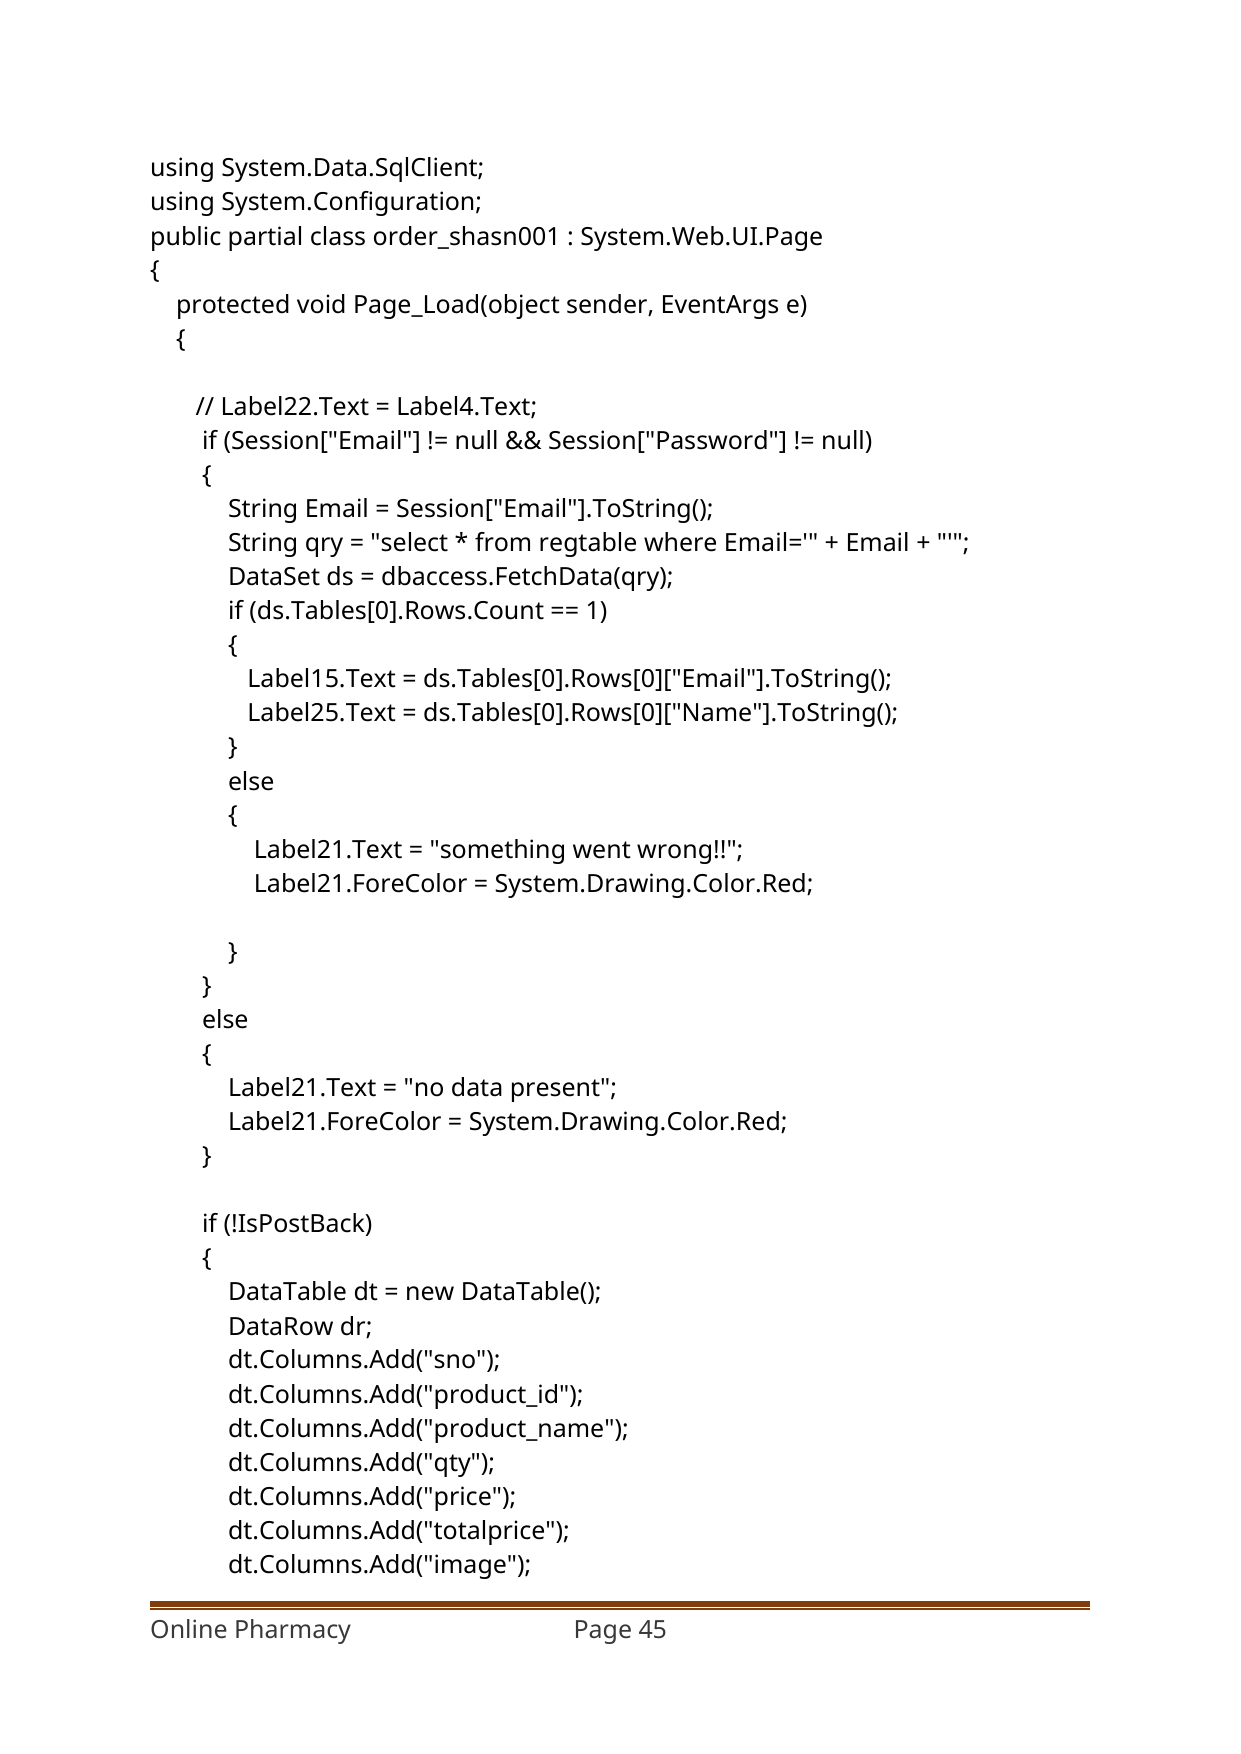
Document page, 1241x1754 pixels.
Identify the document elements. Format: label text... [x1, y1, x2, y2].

text } [150, 933, 1090, 967]
text String qry = "select * from regtable where Email='" + Email + "'"; [150, 525, 1090, 559]
text using System.Data.SqlClient; [150, 150, 1090, 184]
text Label21.Text = "something went wrong!!"; [150, 831, 1090, 865]
text Label25.Text = ds.Tables[0].Rows[0]["Name"].ToString(); [150, 695, 1090, 729]
text if (Session["Email"] != null && Session["Password"] != null) [150, 422, 1090, 457]
text dt.Columns.Add("product_name"); [150, 1410, 1090, 1444]
text dt.Columns.Add("price"); [150, 1478, 1090, 1512]
text protected void Page_Load(object sender, EventArgs e) [150, 286, 1090, 320]
text { [150, 457, 1090, 491]
text dt.Columns.Add("image"); [150, 1547, 1090, 1581]
text dt.Columns.Add("sno"); [150, 1342, 1090, 1376]
text Label15.Text = ds.Tables[0].Rows[0]["Email"].ToString(); [150, 661, 1090, 695]
text DataRow dr; [150, 1308, 1090, 1342]
text DataTable dt = new DataTable(); [150, 1274, 1090, 1308]
text String Email = Session["Email"].ToString(); [150, 491, 1090, 525]
text { [150, 1240, 1090, 1274]
text { [150, 1036, 1090, 1070]
text dt.Columns.Add("product_id"); [150, 1376, 1090, 1410]
text { [150, 252, 1090, 286]
text Label21.ForeColor = System.Drawing.Color.Red; [150, 865, 1090, 899]
text else [150, 1002, 1090, 1036]
text { [150, 797, 1090, 831]
text if (!IsPostBack) [150, 1206, 1090, 1240]
text dt.Columns.Add("qty"); [150, 1444, 1090, 1478]
text // Label22.Text = Label4.Text; [150, 388, 1090, 422]
text if (ds.Tables[0].Rows.Count == 1) [150, 593, 1090, 627]
text } [150, 1138, 1090, 1172]
text DataSet ds = dbaccess.FetchData(qry); [150, 559, 1090, 593]
text } [150, 729, 1090, 763]
text public partial class order_shasn001 : System.Web.UI.Page [150, 218, 1090, 252]
text { [150, 320, 1090, 354]
text using System.Configuration; [150, 184, 1090, 218]
text { [150, 627, 1090, 661]
text else [150, 763, 1090, 797]
text Label21.ForeColor = System.Drawing.Color.Red; [150, 1104, 1090, 1138]
text dt.Columns.Add("totalprice"); [150, 1512, 1090, 1547]
text Label21.Text = "no data present"; [150, 1070, 1090, 1104]
text } [150, 967, 1090, 1002]
